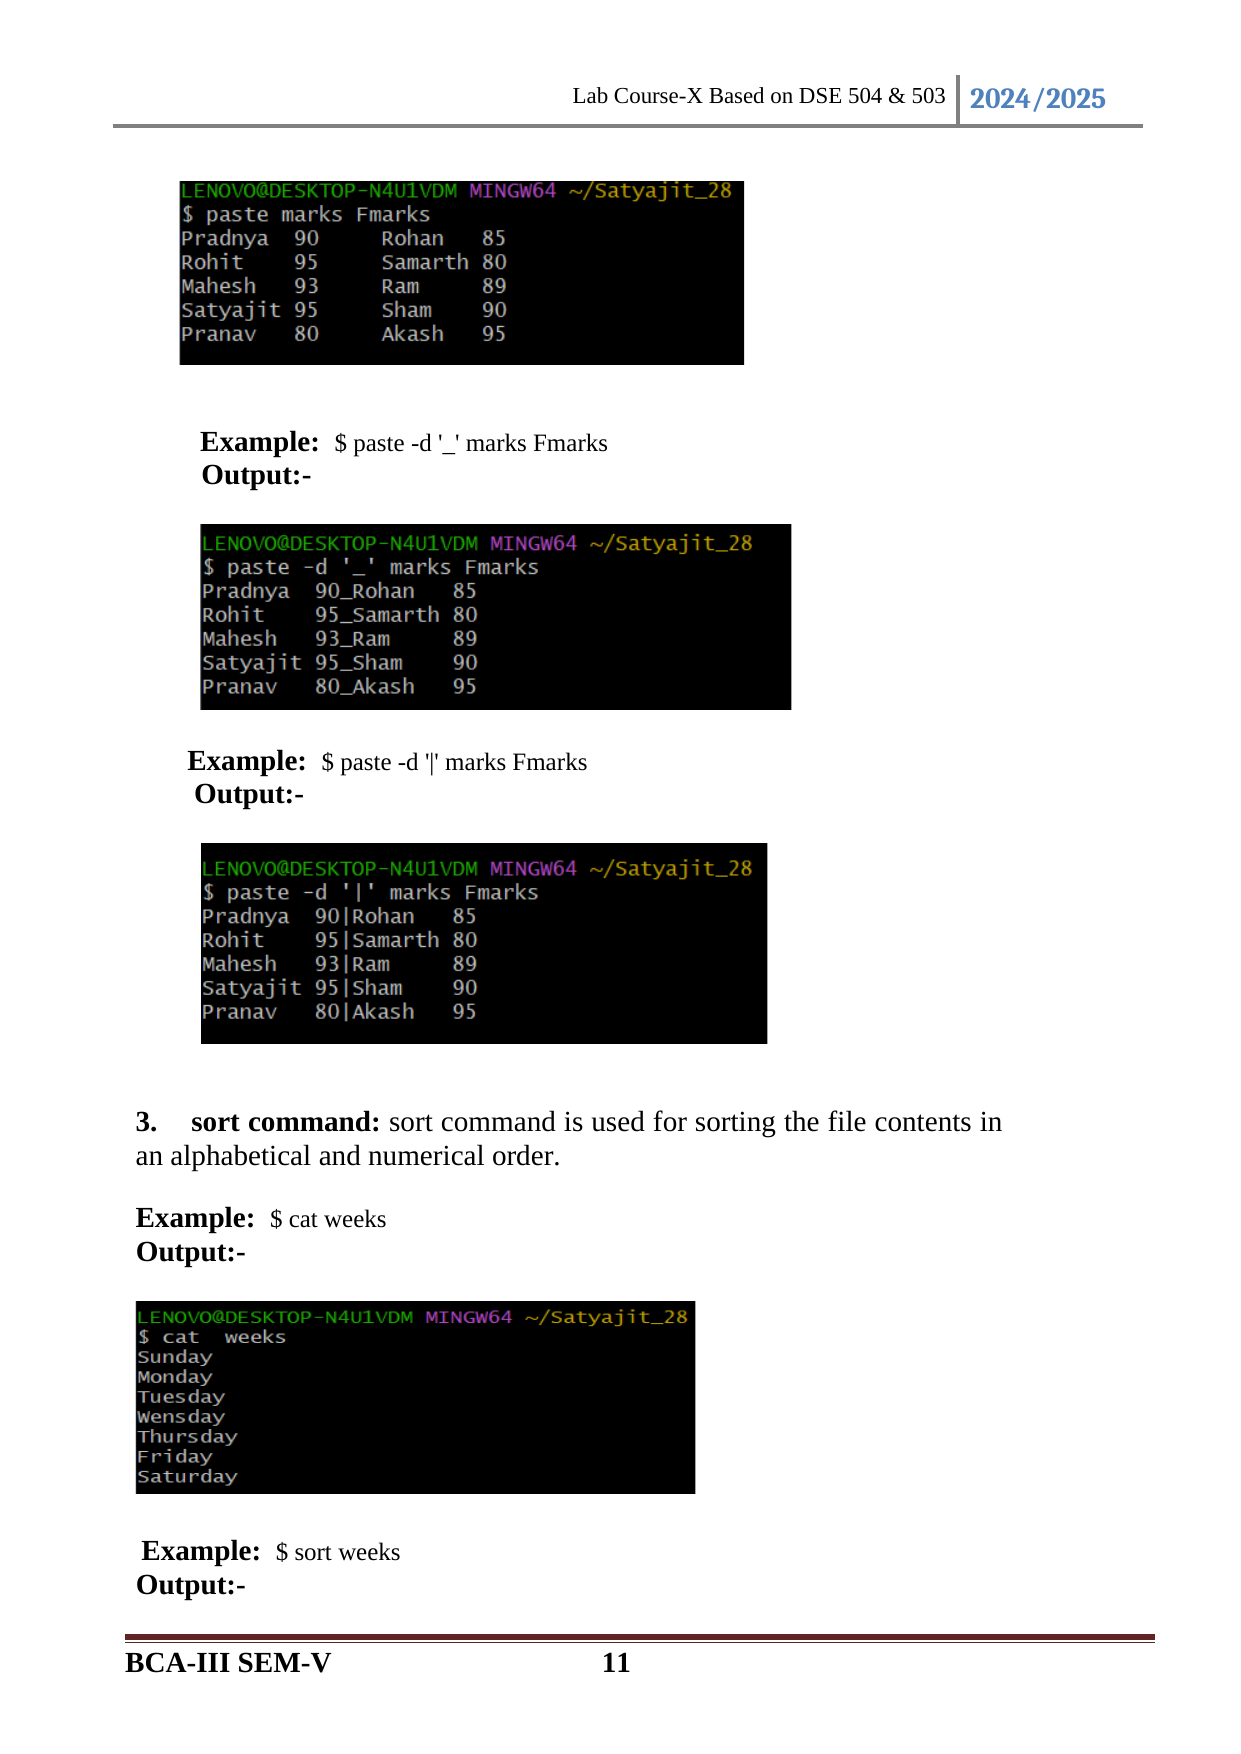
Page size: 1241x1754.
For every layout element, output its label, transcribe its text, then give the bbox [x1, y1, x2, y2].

subtitle Output:- [136, 1567, 1155, 1600]
subtitle Output:- [136, 777, 1155, 810]
text Example: $ cat weeks [135, 1200, 1155, 1234]
text Example: $ sort weeks [135, 1533, 1155, 1567]
picture [201, 843, 768, 1044]
text Example: $ paste -d '_' marks Fmarks [135, 424, 1155, 457]
picture [200, 524, 792, 710]
picture [135, 1301, 696, 1494]
subtitle Output:- [136, 457, 1155, 491]
picture [179, 181, 745, 365]
subtitle Output:- [136, 1234, 1155, 1267]
text Example: $ paste -d '|' marks Fmarks [135, 743, 1155, 777]
list sort command: sort command is used for sorting the file contents in an alphabetical and numerical order. [135, 1104, 1004, 1172]
